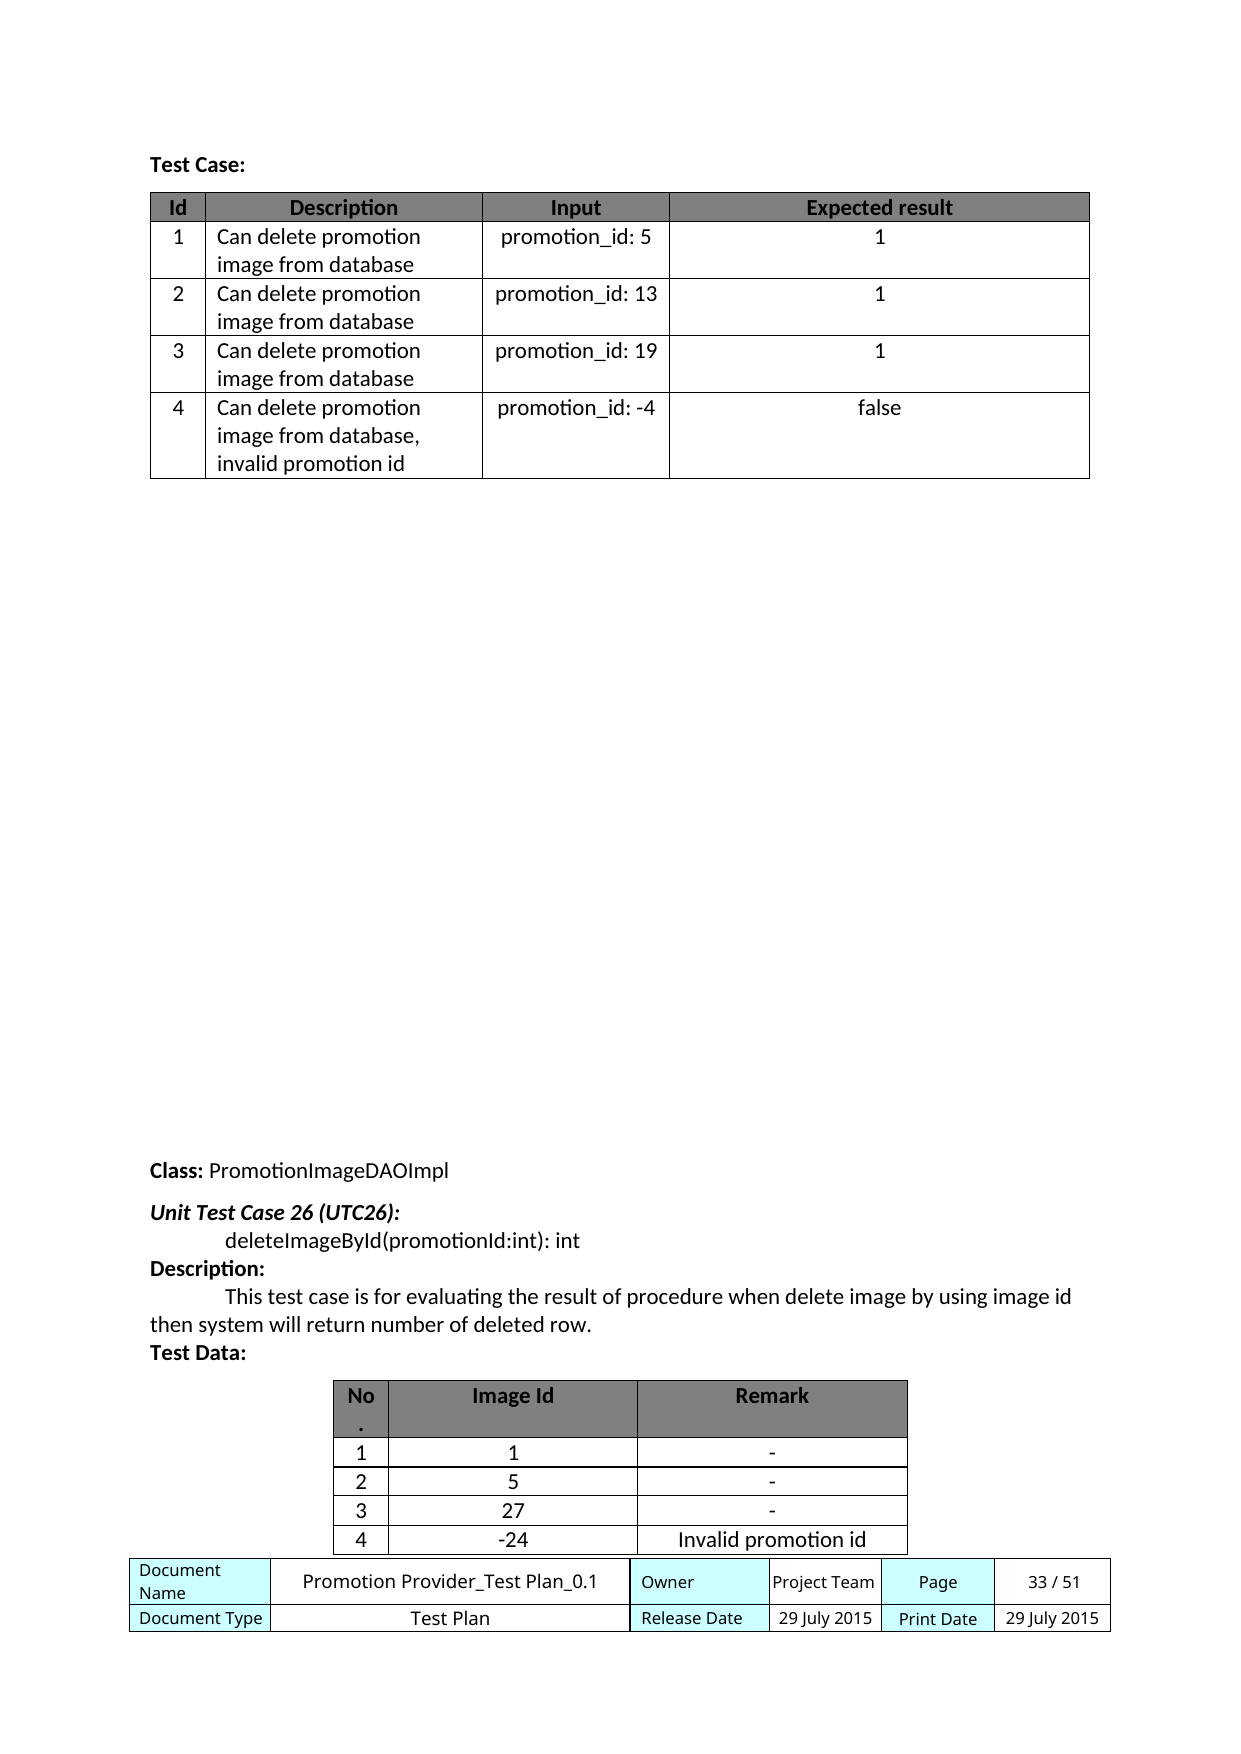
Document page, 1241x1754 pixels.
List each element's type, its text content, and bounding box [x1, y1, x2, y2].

table_cell Invalid promotion id [638, 1526, 907, 1553]
table_cell 3 [334, 1496, 388, 1524]
text Unit Test Case 26 (UTC26): [150, 1198, 1090, 1226]
text This test case is for evaluating the result of procedure when delete image by using image id then system will return number of deleted row. [150, 1282, 1090, 1338]
table_cell 3 [151, 336, 205, 392]
text Class: PromotionImageDAOImpl [150, 1156, 1090, 1184]
text deleteImageById(promotionId:int): int [150, 1226, 1090, 1254]
table_cell 4 [334, 1526, 388, 1553]
table_cell false [670, 393, 1089, 477]
table_cell - [638, 1468, 907, 1495]
table_cell 2 [334, 1468, 388, 1495]
table_cell - [638, 1438, 907, 1466]
table_header Input [483, 193, 669, 221]
table_cell 1 [389, 1438, 637, 1466]
table_cell 1 [670, 279, 1089, 335]
table_header No. [334, 1381, 388, 1437]
table_cell promotion_id: 5 [483, 222, 669, 278]
table_cell -24 [389, 1526, 637, 1553]
table_cell Can delete promotion image from database [206, 222, 482, 278]
table_cell 2 [151, 279, 205, 335]
table_cell 4 [151, 393, 205, 477]
table_header Image Id [389, 1381, 637, 1437]
table_cell promotion_id: 19 [483, 336, 669, 392]
text Description: [150, 1254, 1090, 1282]
table_cell 1 [334, 1438, 388, 1466]
table_header Id [151, 193, 205, 221]
table_cell Can delete promotion image from database [206, 279, 482, 335]
table_cell 1 [670, 222, 1089, 278]
table_cell 27 [389, 1496, 637, 1524]
table_cell Can delete promotion image from database, invalid promotion id [206, 393, 482, 477]
text Test Case: [150, 150, 1090, 178]
table_cell 5 [389, 1468, 637, 1495]
table_cell Can delete promotion image from database [206, 336, 482, 392]
table_header Remark [638, 1381, 907, 1437]
table_cell promotion_id: 13 [483, 279, 669, 335]
table_cell promotion_id: -4 [483, 393, 669, 477]
table_header Description [206, 193, 482, 221]
table_header Expected result [670, 193, 1089, 221]
text Test Data: [150, 1338, 1090, 1366]
table_cell - [638, 1496, 907, 1524]
table_cell 1 [670, 336, 1089, 392]
table_cell 1 [151, 222, 205, 278]
